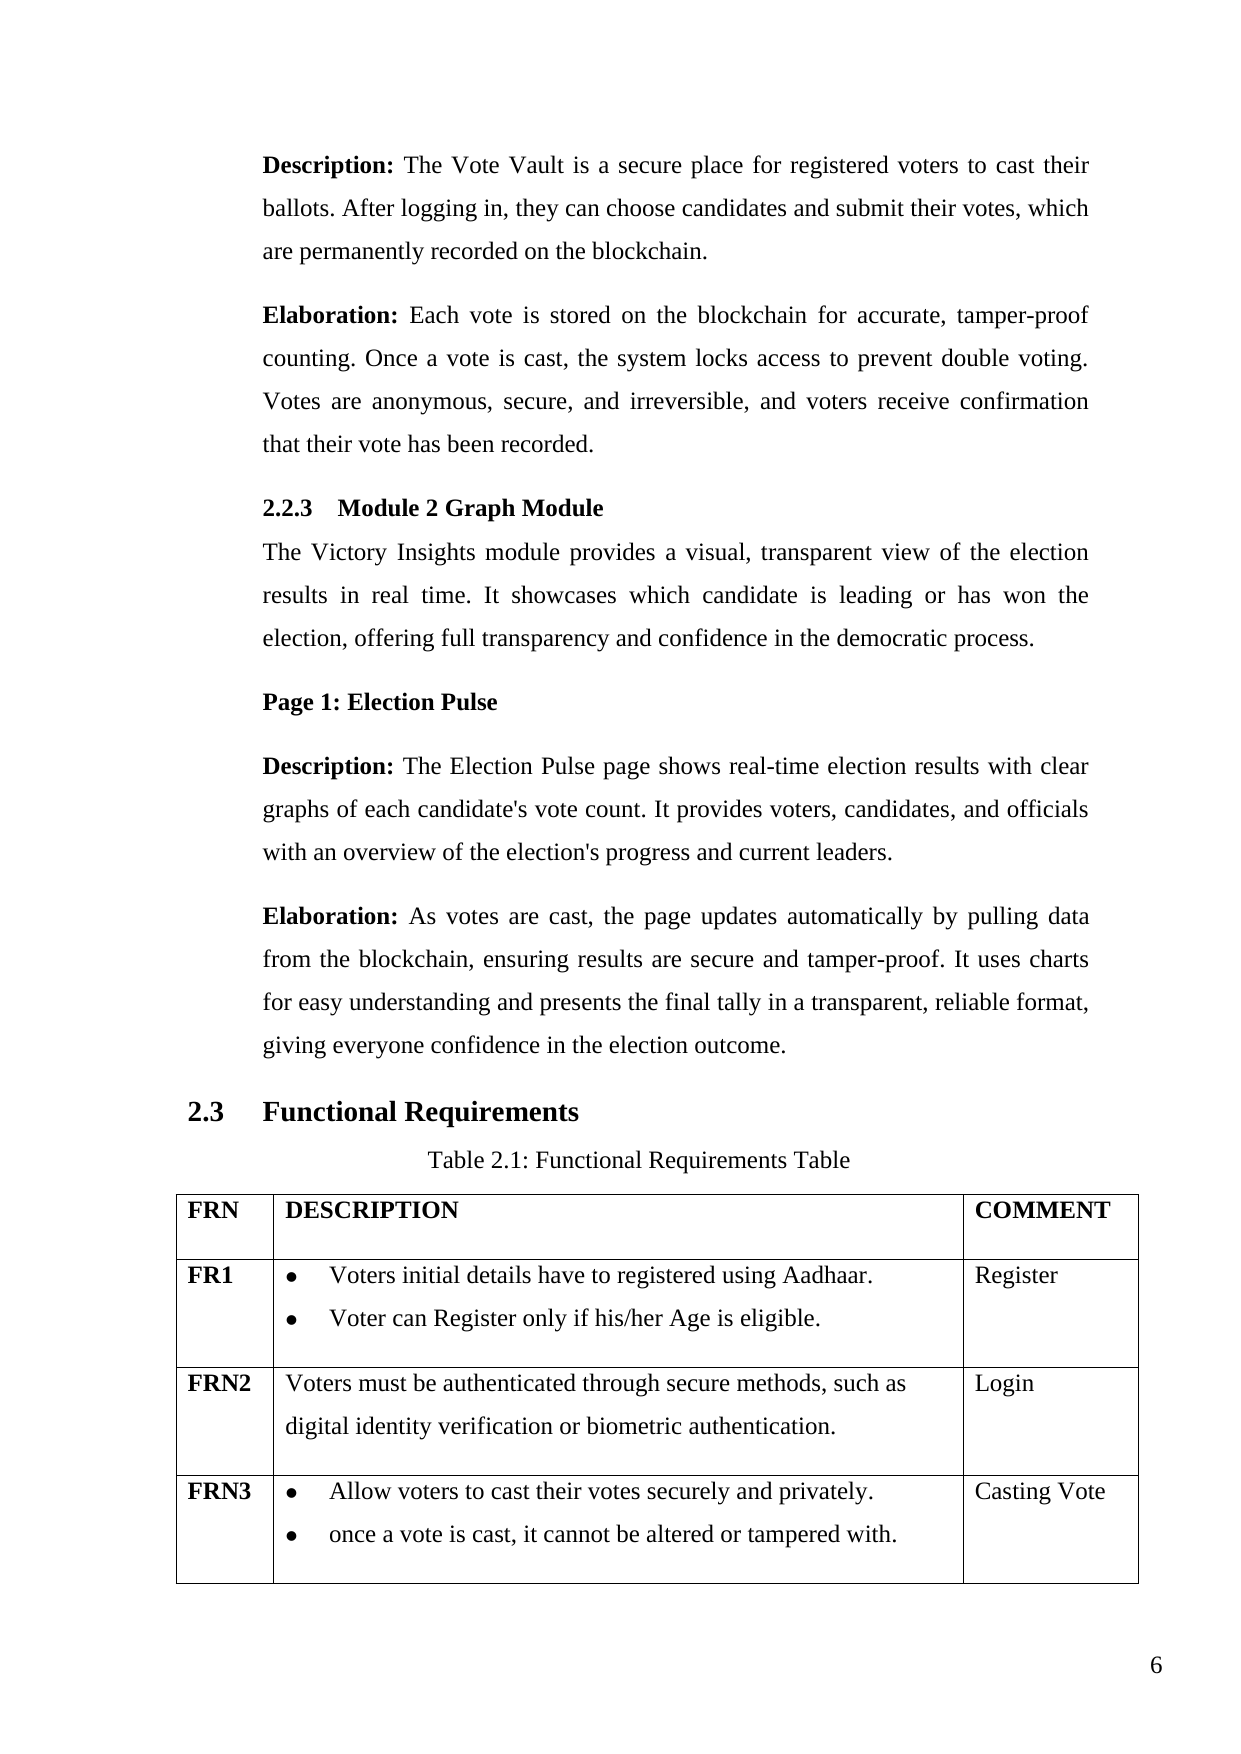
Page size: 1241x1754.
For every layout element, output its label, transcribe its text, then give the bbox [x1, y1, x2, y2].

text Table 2.1: Functional Requirements Table [187, 1145, 1090, 1173]
text Elaboration: As votes are cast, the page updates automatically by pulling data from the blockchain, ensuring results are secure and tamper-proof. It uses charts for easy understanding and presents the final tally in a transparent, reliable format, giving everyone confidence in the election outcome. [262, 924, 1090, 1059]
table_cell Login [964, 1368, 1138, 1475]
table_header FRN [177, 1195, 273, 1259]
table_header COMMENT [964, 1195, 1138, 1259]
table_cell FRN2 [177, 1368, 273, 1475]
table_cell FR1 [177, 1260, 273, 1367]
table_cell Register [964, 1260, 1138, 1367]
table_cell Casting Vote [964, 1476, 1138, 1583]
table_cell Allow voters to cast their votes securely and privately. once a vote is cast, it cannot be altered or tampered with. [274, 1476, 963, 1583]
table_cell FRN3 [177, 1476, 273, 1583]
table_header DESCRIPTION [274, 1195, 963, 1259]
subtitle Functional Requirements [187, 1094, 1090, 1128]
text Page 1: Election Pulse [262, 687, 1090, 716]
table_cell Voters initial details have to registered using Aadhaar. Voter can Register only if his/her Age is eligible. [274, 1260, 963, 1367]
text Description: The Vote Vault is a secure place for registered voters to cast their ballots. After logging in, they can choose candidates and submit their votes, which are permanently recorded on the blockchain. [262, 150, 1090, 199]
text Description: The Vote Vault is a secure place for registered voters to cast their ballots. After logging in, they can choose candidates and submit their votes, which are permanently recorded on the blockchain. [262, 200, 1090, 265]
subtitle 2.2.3 Module 2 Graph Module [187, 493, 1090, 522]
text Description: The Election Pulse page shows real-time election results with clear graphs of each candidate's vote count. It provides voters, candidates, and officials with an overview of the election's progress and current leaders. [262, 751, 1090, 866]
table_cell Voters must be authenticated through secure methods, such as digital identity verification or biometric authentication. [274, 1368, 963, 1475]
text The Victory Insights module provides a visual, transparent view of the election results in real time. It showcases which candidate is leading or has won the election, offering full transparency and confidence in the democratic process. [262, 537, 1090, 652]
text Elaboration: Each vote is stored on the blockchain for accurate, tamper-proof counting. Once a vote is cast, the system locks access to prevent double voting. Votes are anonymous, secure, and irreversible, and voters receive confirmation that their vote has been recorded. [262, 323, 1090, 458]
